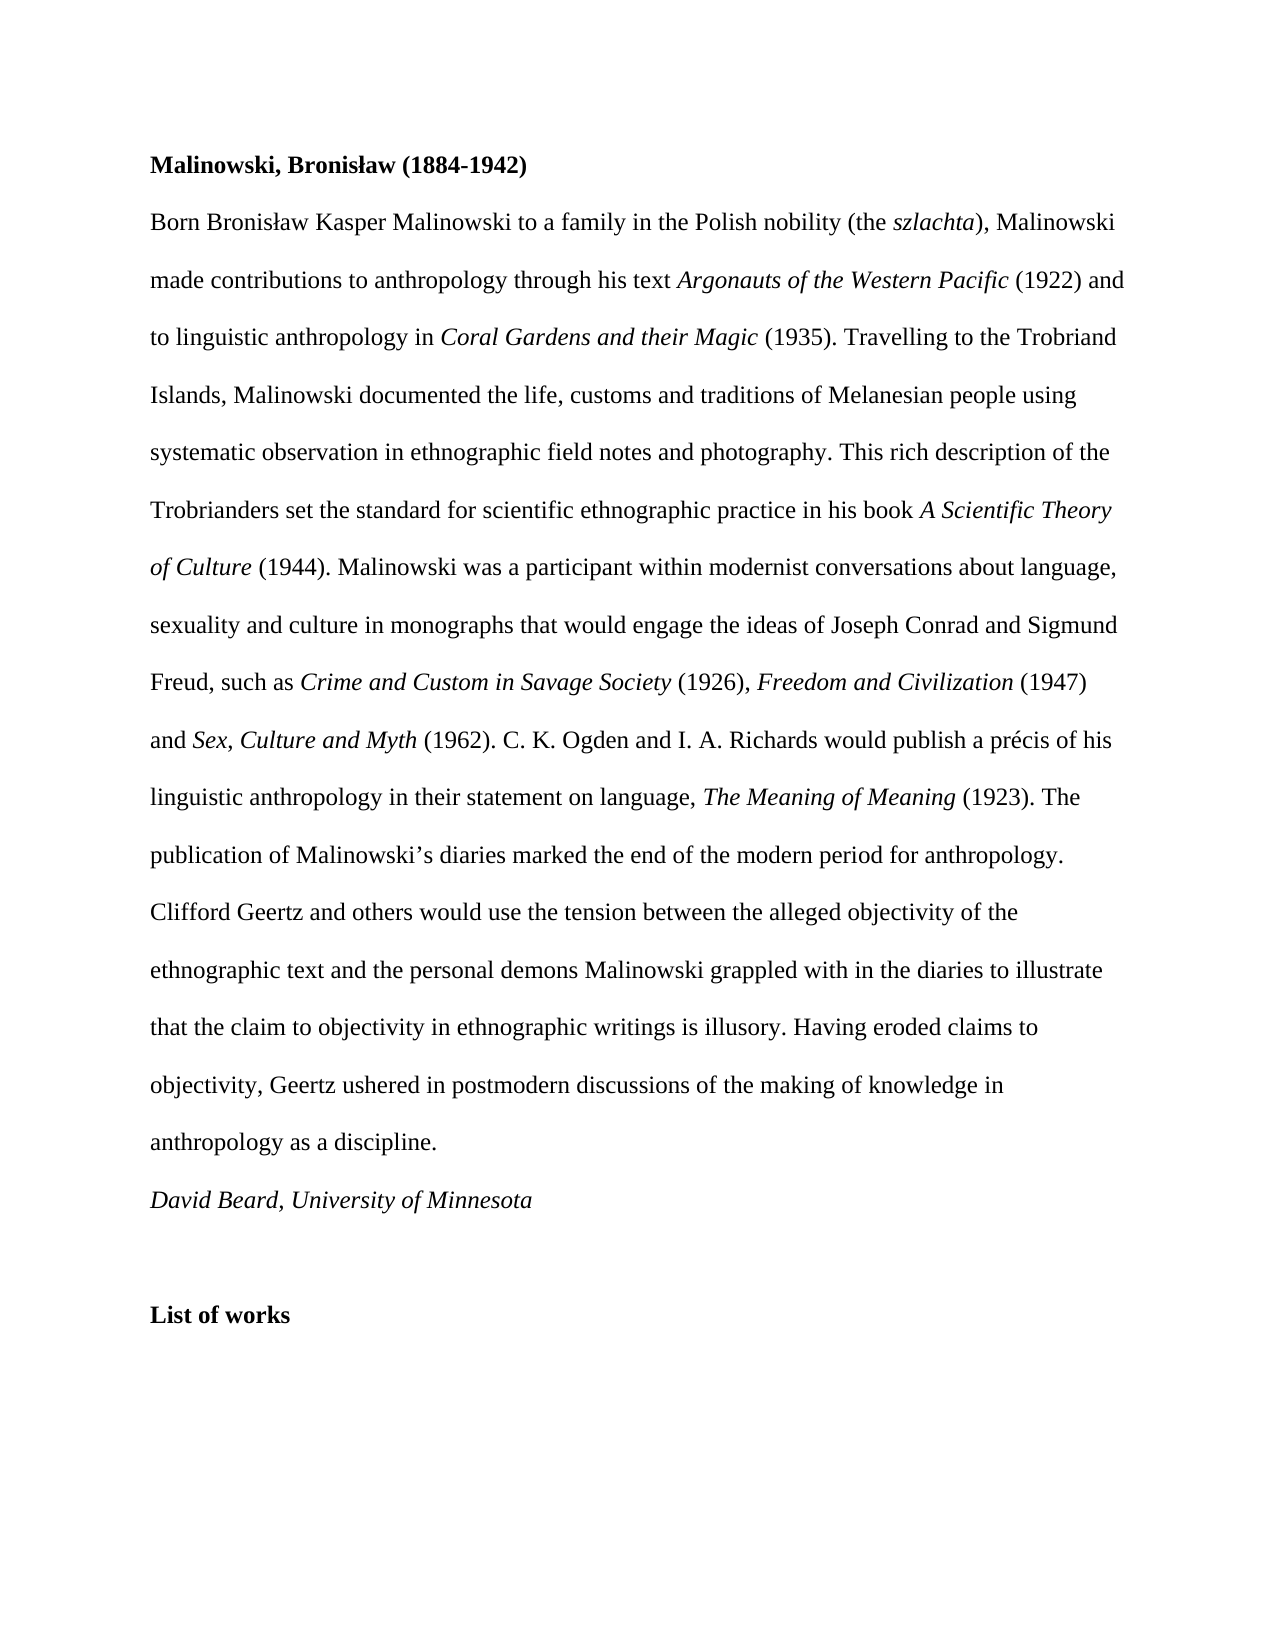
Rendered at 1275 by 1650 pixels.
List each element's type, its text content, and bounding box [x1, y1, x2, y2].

text David Beard, University of Minnesota [150, 1185, 1125, 1214]
text Malinowski, Bronisław (1884-1942) [150, 150, 1125, 179]
text List of works [150, 1300, 1125, 1329]
text Born Bronisław Kasper Malinowski to a family in the Polish nobility (the szlachta), Malinowski made contributions to anthropology through his text Argonauts of the Western Pacific (1922) and to linguistic anthropology in Coral Gardens and their Magic (1935). Travelling to the Trobriand Islands, Malinowski documented the life, customs and traditions of Melanesian people using systematic observation in ethnographic field notes and photography. This rich description of the Trobrianders set the standard for scientific ethnographic practice in his book A Scientific Theory of Culture (1944). Malinowski was a participant within modernist conversations about language, sexuality and culture in monographs that would engage the ideas of Joseph Conrad and Sigmund Freud, such as Crime and Custom in Savage Society (1926), Freedom and Civilization (1947) and Sex, Culture and Myth (1962). C. K. Ogden and I. A. Richards would publish a précis of his linguistic anthropology in their statement on language, The Meaning of Meaning (1923). The publication of Malinowski’s diaries marked the end of the modern period for anthropology. Clifford Geertz and others would use the tension between the alleged objectivity of the ethnographic text and the personal demons Malinowski grappled with in the diaries to illustrate that the claim to objectivity in ethnographic writings is illusory. Having eroded claims to objectivity, Geertz ushered in postmodern discussions of the making of knowledge in anthropology as a discipline. [150, 207, 1125, 1156]
